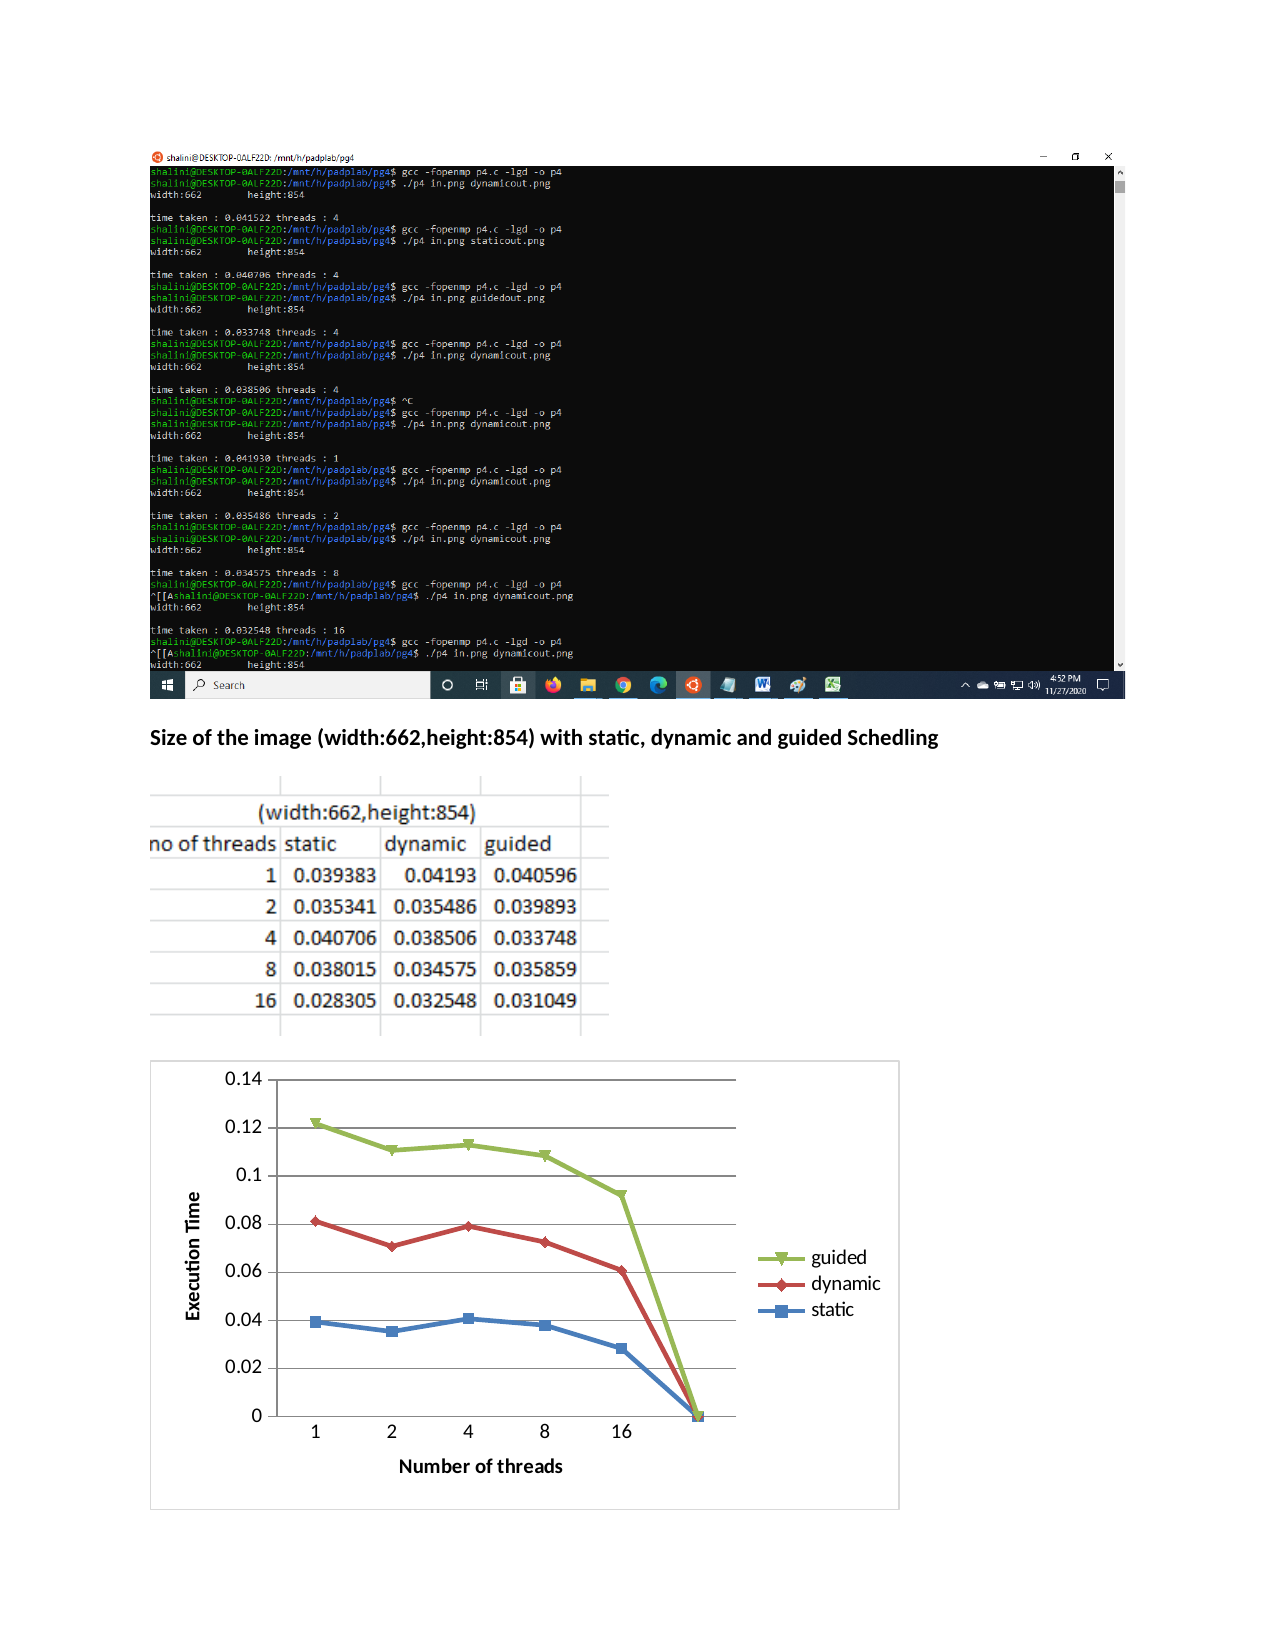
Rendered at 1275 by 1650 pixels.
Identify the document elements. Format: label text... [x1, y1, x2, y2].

picture [150, 776, 609, 1036]
picture [150, 150, 1125, 699]
text Size of the image (width:662,height:854) with static, dynamic and guided Schedling [150, 723, 1125, 751]
